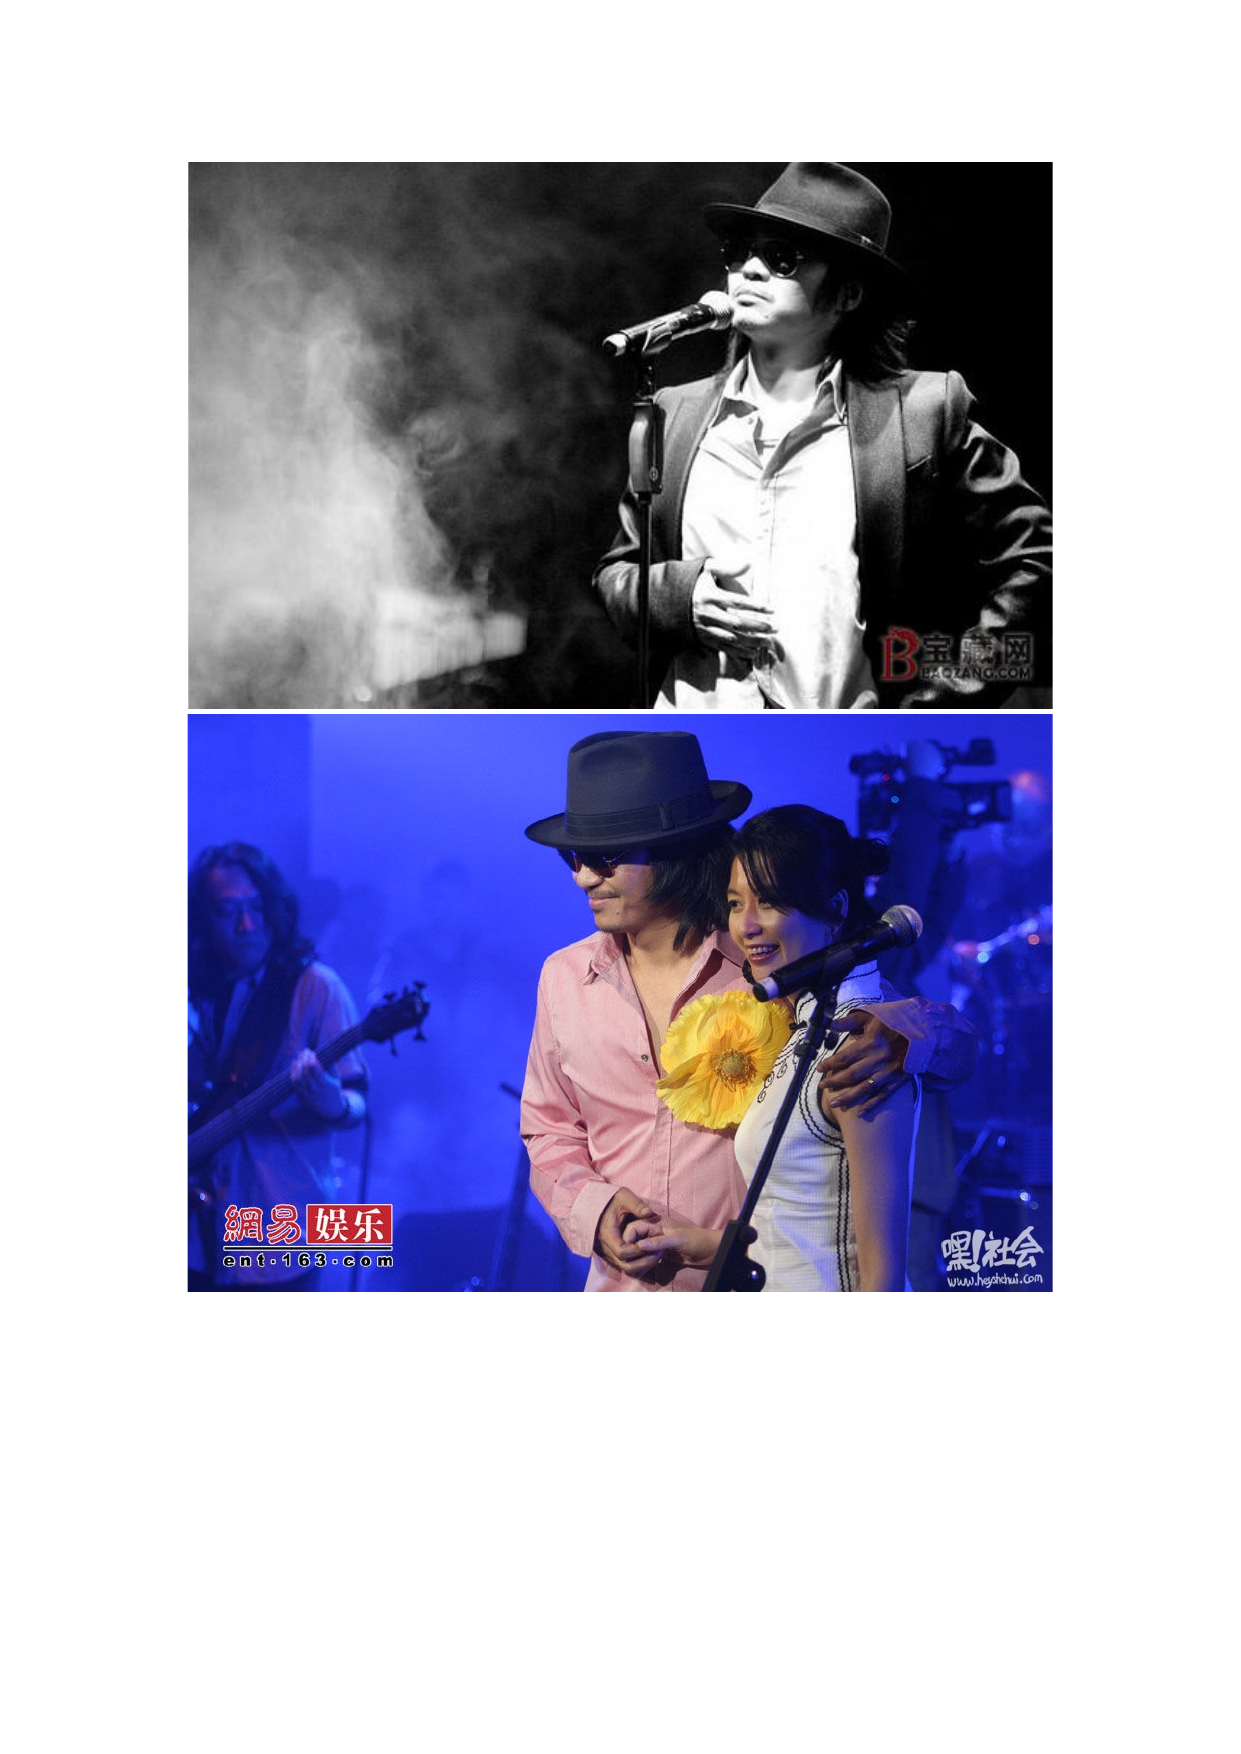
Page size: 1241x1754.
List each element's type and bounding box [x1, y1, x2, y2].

picture [187, 714, 1053, 1292]
picture [187, 162, 1053, 709]
